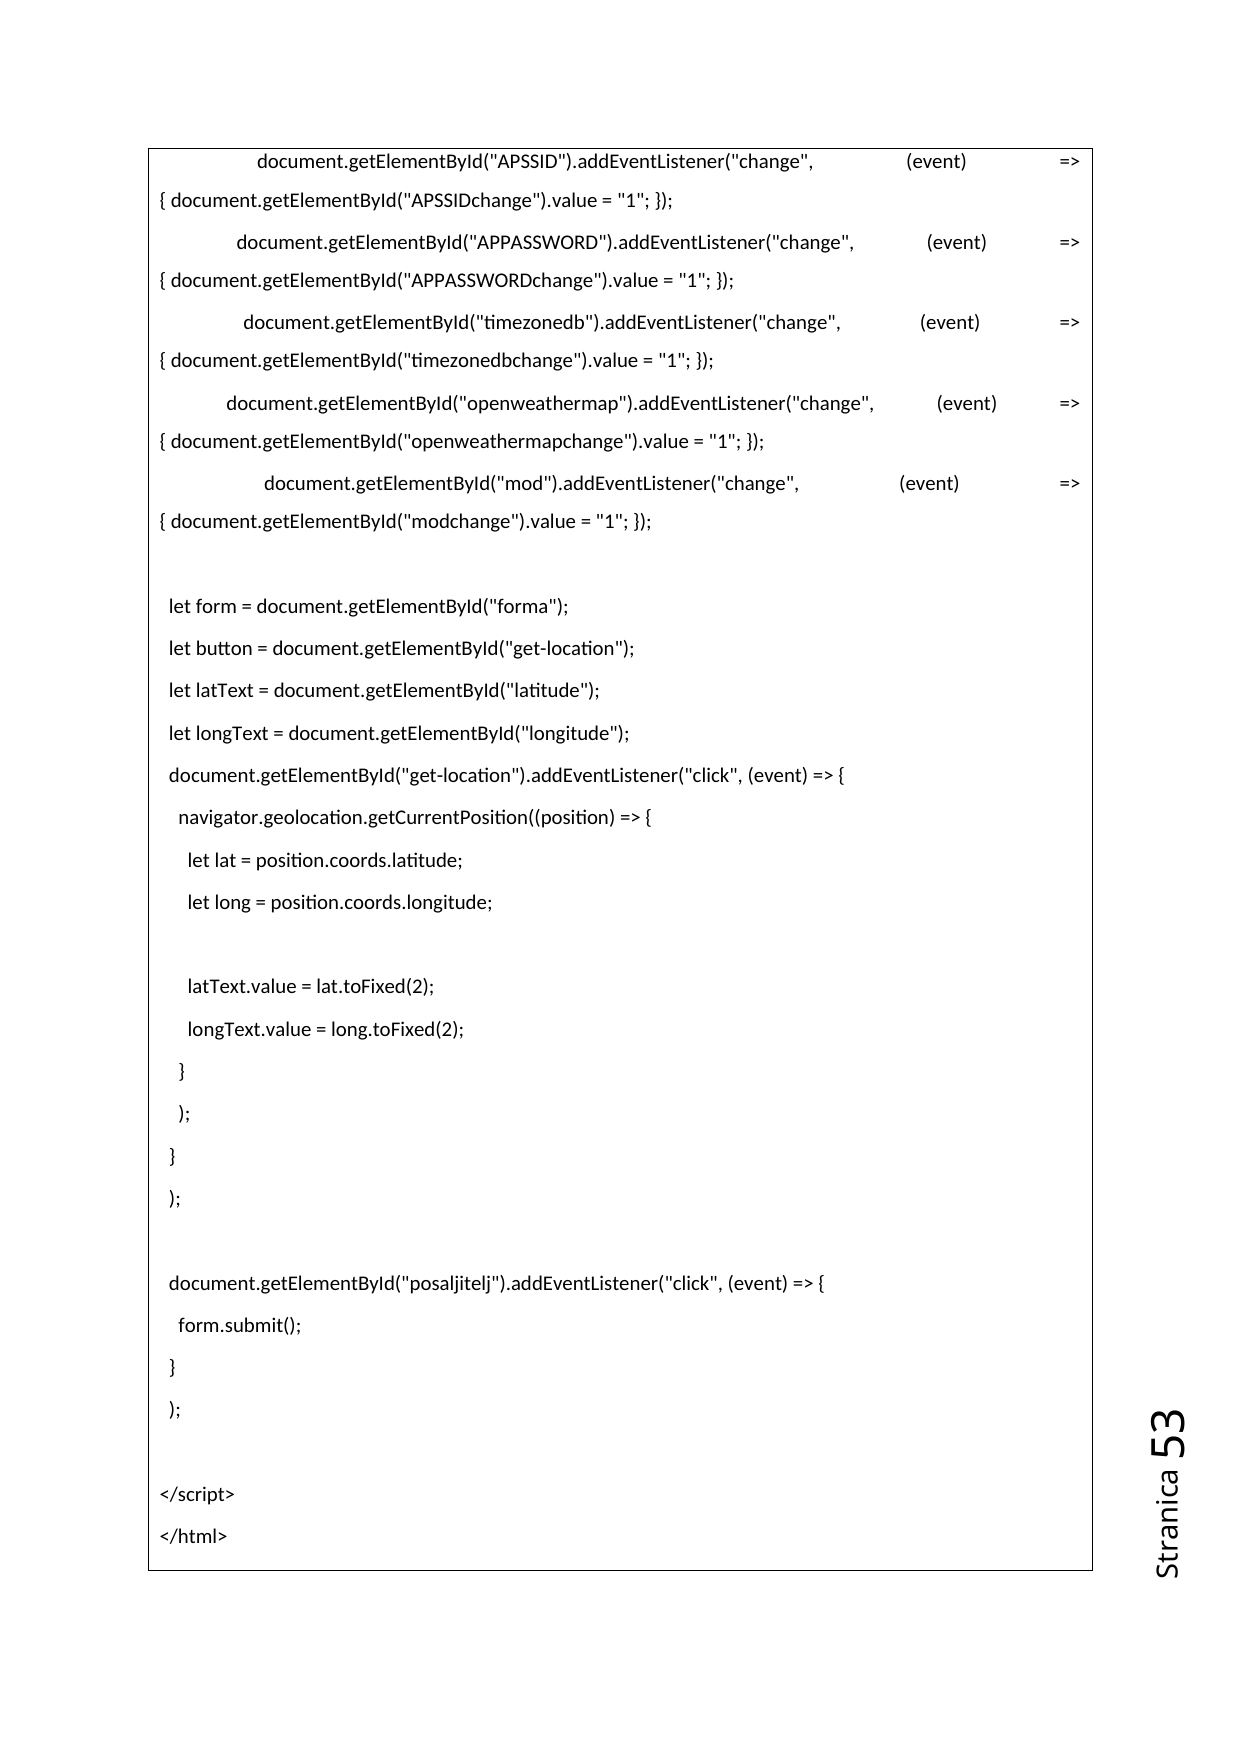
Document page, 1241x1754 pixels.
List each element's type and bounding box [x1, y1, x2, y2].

table_cell [149, 149, 1092, 1570]
